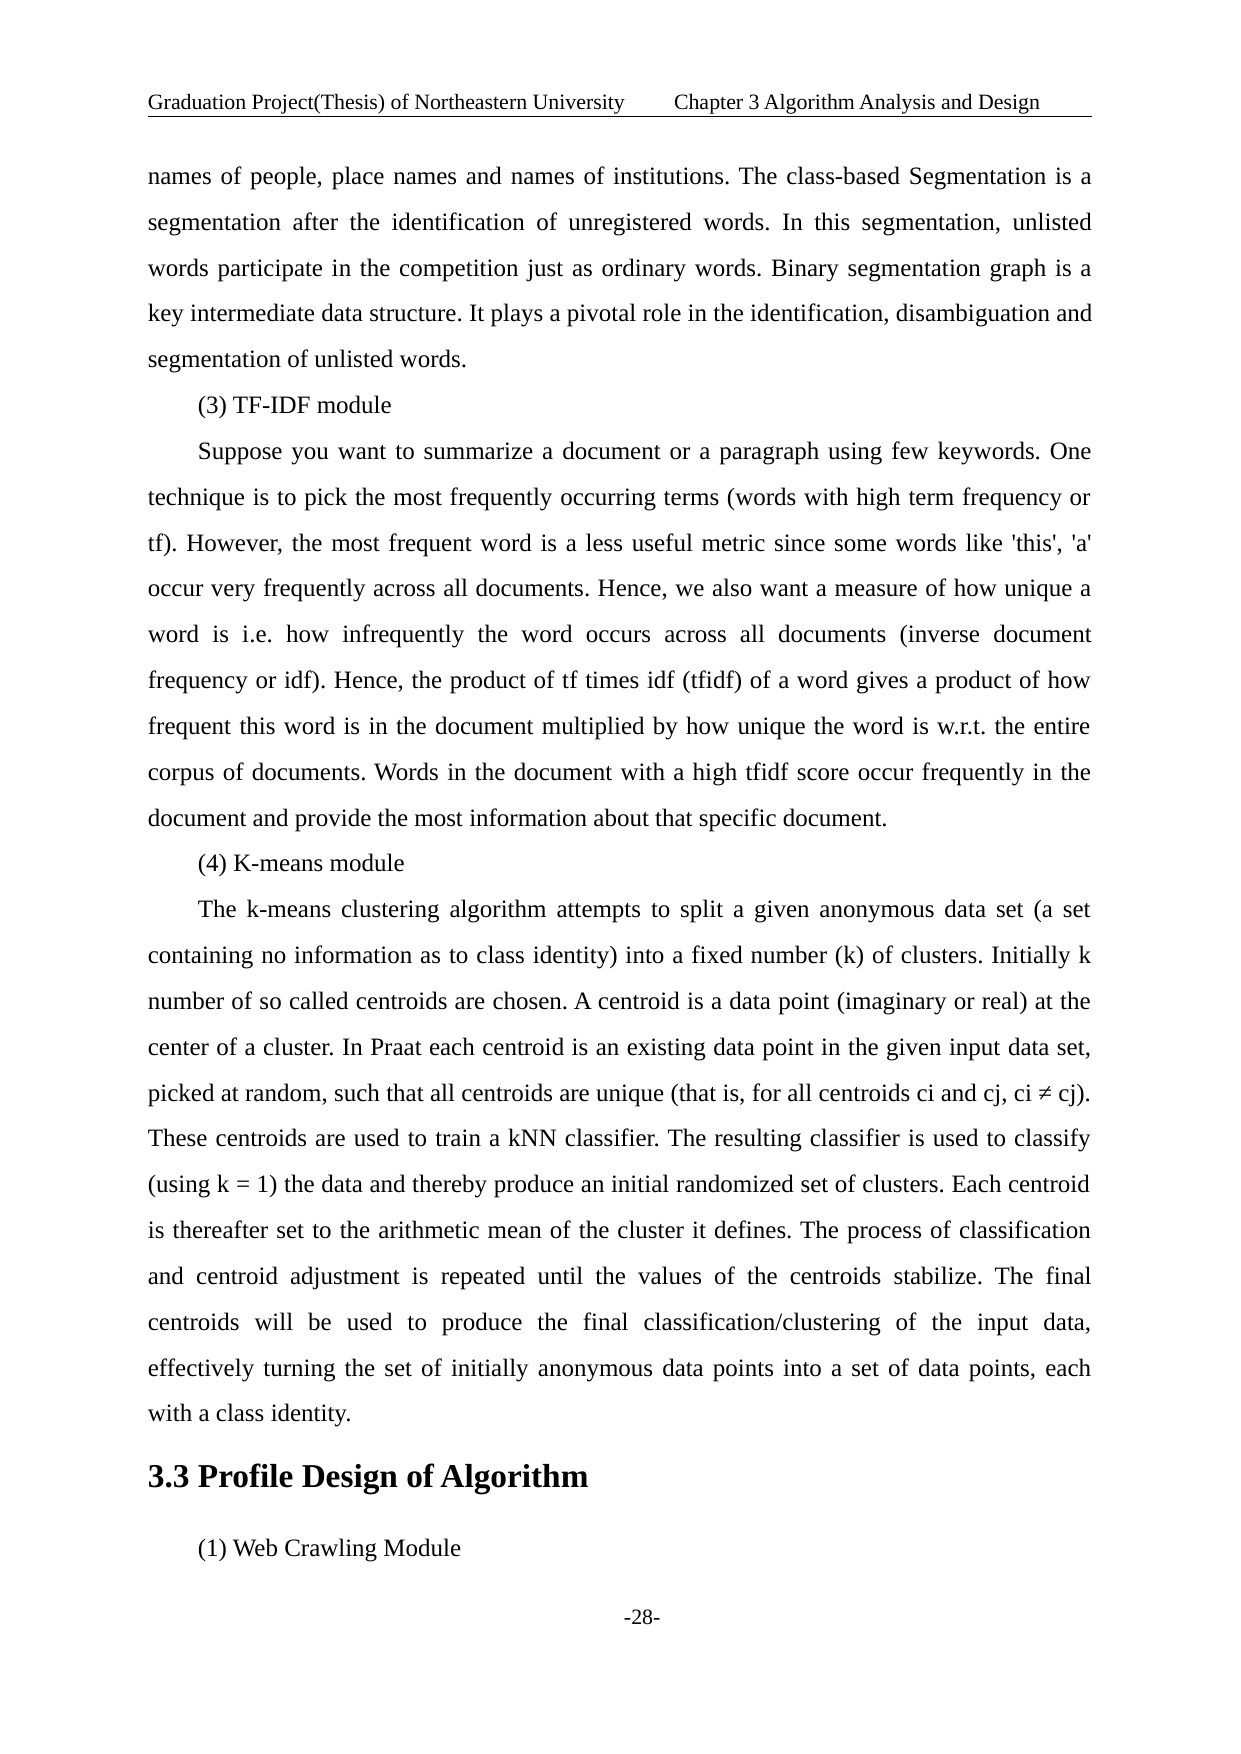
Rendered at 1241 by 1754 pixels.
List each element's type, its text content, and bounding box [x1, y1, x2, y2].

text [148, 148, 1092, 377]
text The k-means clustering algorithm attempts to split a given anonymous data set (a set containing no information as to class identity) into a fixed number (k) of clusters. Initially k number of so called centroids are chosen. A centroid is a data point (imaginary or real) at the center of a cluster. In Praat each centroid is an existing data point in the given input data set, picked at random, such that all centroids are unique (that is, for all centroids ci and cj, ci ≠ cj). These centroids are used to train a kNN classifier. The resulting classifier is used to classify (using k = 1) the data and thereby produce an initial randomized set of clusters. Each centroid is thereafter set to the arithmetic mean of the cluster it defines. The process of classification and centroid adjustment is repeated until the values of the centroids stabilize. The final centroids will be used to produce the final classification/clustering of the input data, effectively turning the set of initially anonymous data points into a set of data points, each with a class identity. [148, 881, 1092, 1431]
text (1) Web Crawling Module [148, 1519, 1092, 1565]
text (3) TF-IDF module [148, 377, 1092, 423]
text (4) K-means module [148, 835, 1092, 881]
subtitle 3.3 Profile Design of Algorithm [148, 1456, 1092, 1494]
text Suppose you want to summarize a document or a paragraph using few keywords. One technique is to pick the most frequently occurring terms (words with high term frequency or tf). However, the most frequent word is a less useful metric since some words like 'this', 'a' occur very frequently across all documents. Hence, we also want a measure of how unique a word is i.e. how infrequently the word occurs across all documents (inverse document frequency or idf). Hence, the product of tf times idf (tfidf) of a word gives a product of how frequent this word is in the document multiplied by how unique the word is w.r.t. the entire corpus of documents. Words in the document with a high tfidf score occur frequently in the document and provide the most information about that specific document. [148, 423, 1092, 835]
